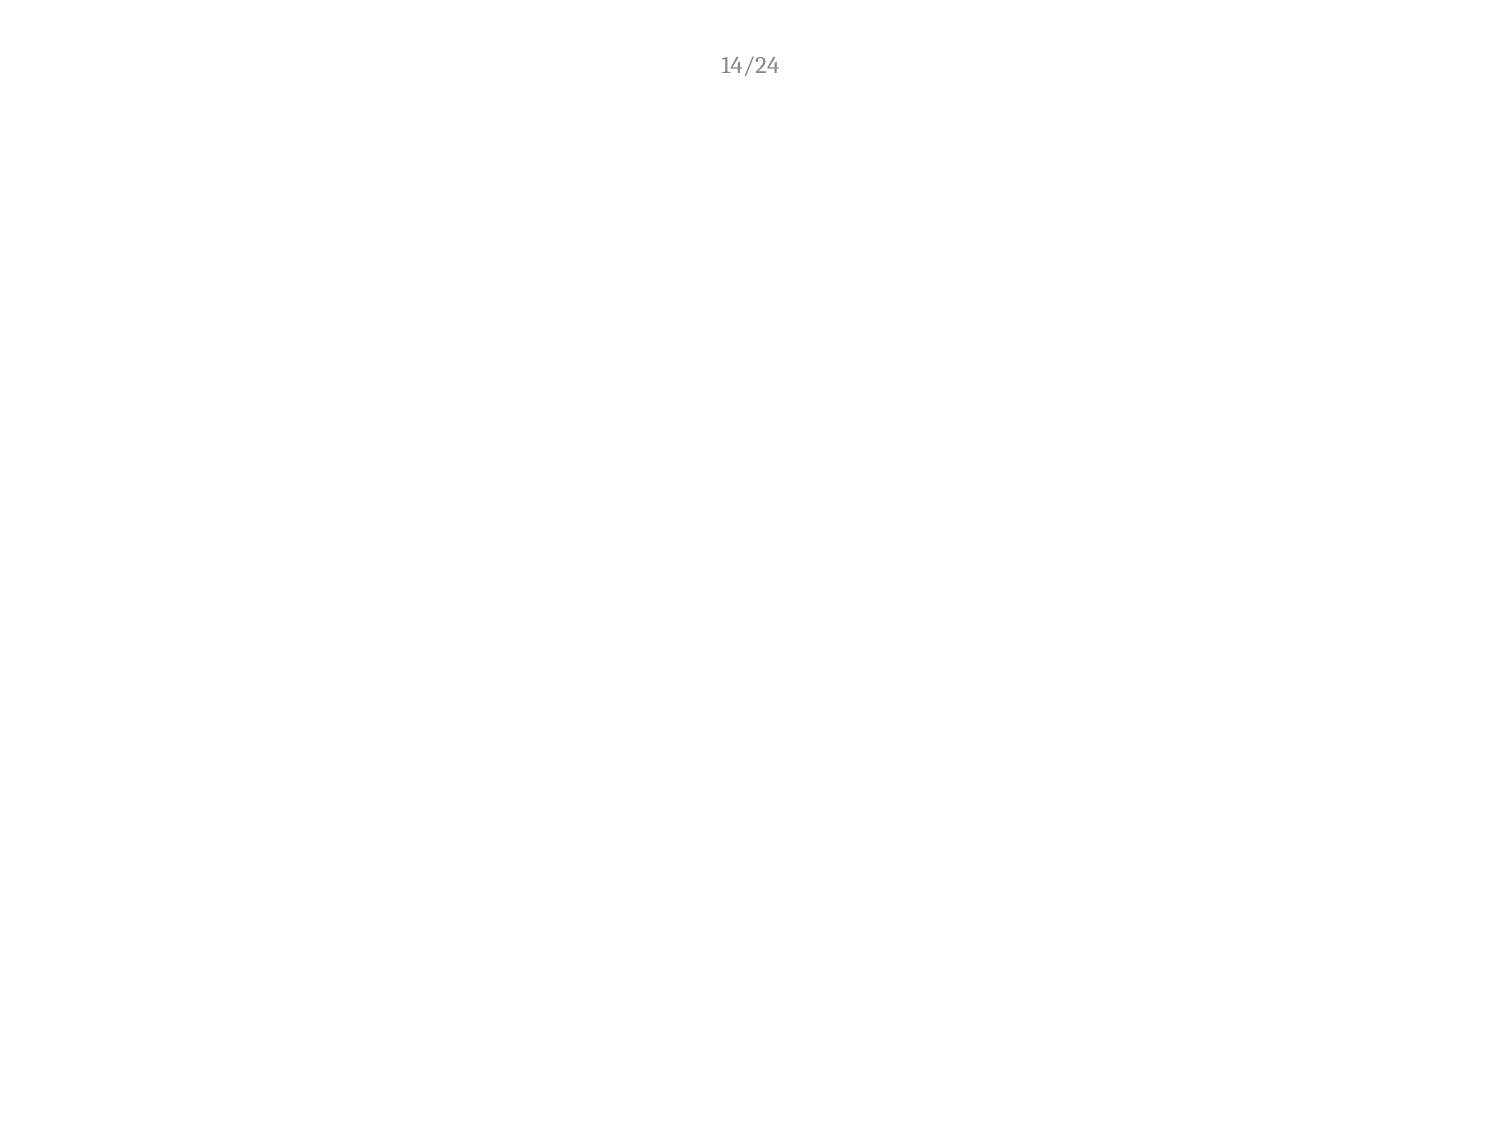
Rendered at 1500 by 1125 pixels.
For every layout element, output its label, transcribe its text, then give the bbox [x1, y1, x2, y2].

text 14/24 [283, 52, 1217, 80]
